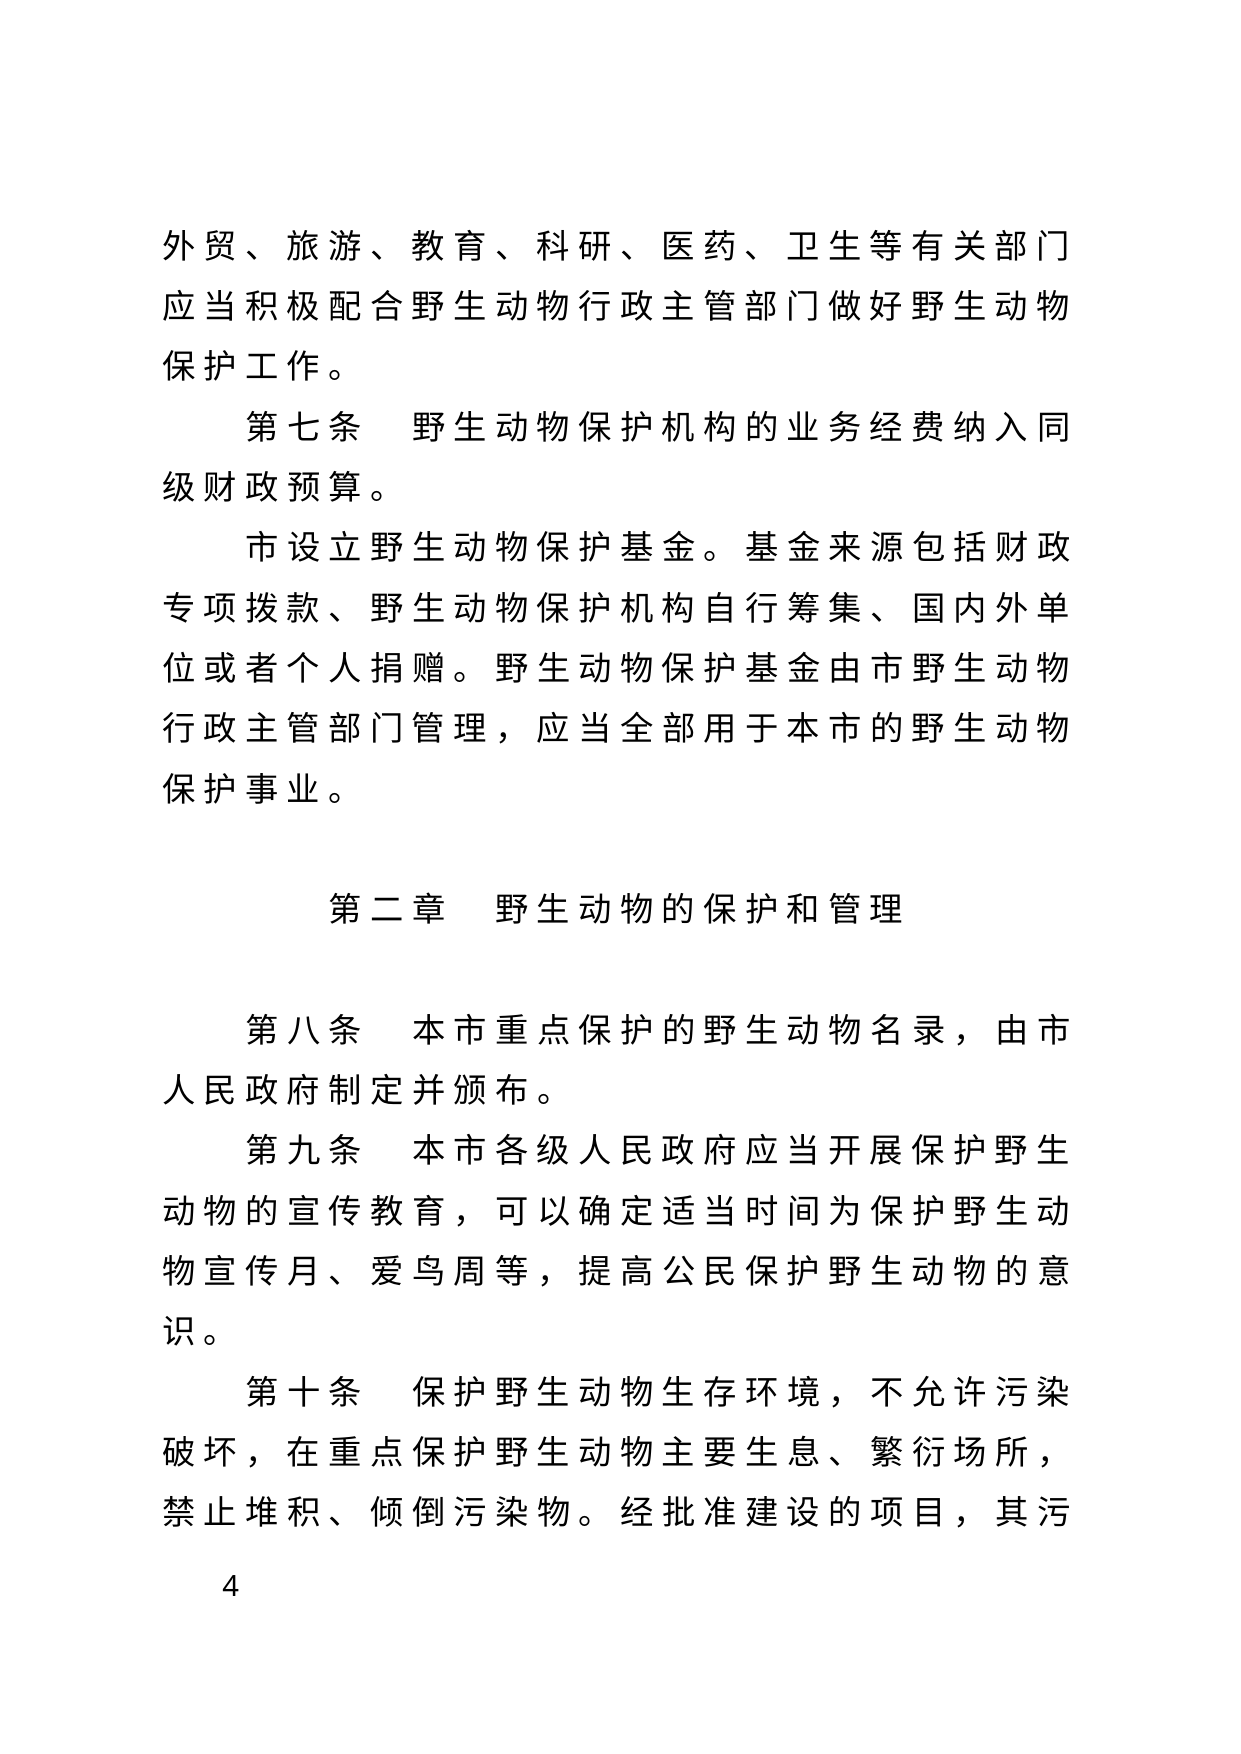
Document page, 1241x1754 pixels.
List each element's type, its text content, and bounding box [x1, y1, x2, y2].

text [162, 213, 1078, 394]
text 第九条 本市各级人民政府应当开展保护野生动物的宣传教育，可以确定适当时间为保护野生动物宣传月、爱鸟周等，提高公民保护野生动物的意识。 [162, 1118, 1078, 1359]
text 第二章 野生动物的保护和管理 [162, 877, 1078, 937]
text 第八条 本市重点保护的野生动物名录，由市人民政府制定并颁布。 [162, 998, 1078, 1118]
text 市设立野生动物保护基金。基金来源包括财政专项拨款、野生动物保护机构自行筹集、国内外单位或者个人捐赠。野生动物保护基金由市野生动物行政主管部门管理，应当全部用于本市的野生动物保护事业。 [162, 515, 1078, 817]
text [162, 1359, 1078, 1540]
text 第七条 野生动物保护机构的业务经费纳入同级财政预算。 [162, 394, 1078, 515]
